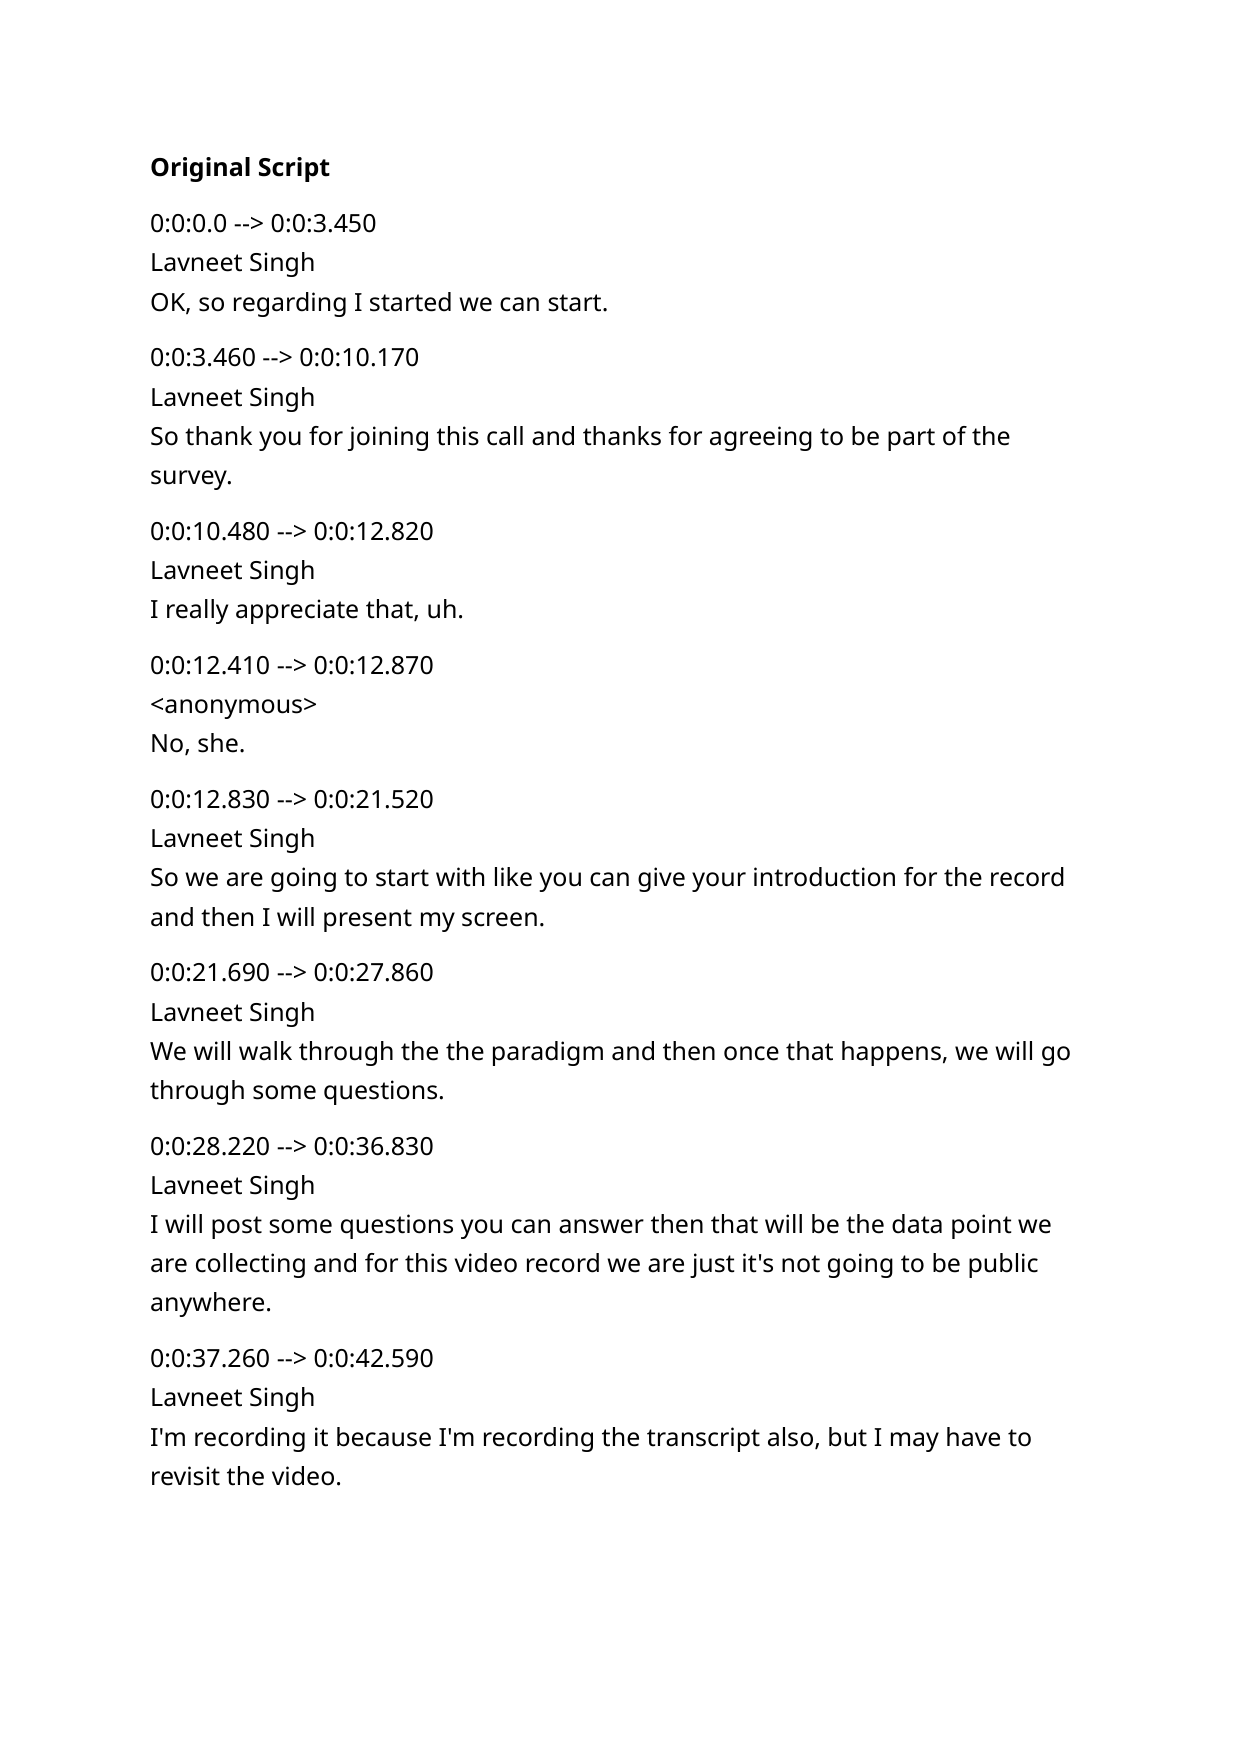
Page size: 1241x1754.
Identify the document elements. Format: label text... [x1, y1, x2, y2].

text 0:0:12.830 --> 0:0:21.520 Lavneet Singh So we are going to start with like you can give your introduction for the record and then I will present my screen. [150, 782, 1090, 933]
text 0:0:28.220 --> 0:0:36.830 Lavneet Singh I will post some questions you can answer then that will be the data point we are collecting and for this video record we are just it's not going to be public anywhere. [150, 1128, 1090, 1319]
text 0:0:21.690 --> 0:0:27.860 Lavneet Singh We will walk through the the paradigm and then once that happens, we will go through some questions. [150, 955, 1090, 1107]
text 0:0:12.410 --> 0:0:12.870 <anonymous> No, she. [150, 647, 1090, 760]
text 0:0:3.460 --> 0:0:10.170 Lavneet Singh So thank you for joining this call and thanks for agreeing to be part of the survey. [150, 340, 1090, 492]
text 0:0:37.260 --> 0:0:42.590 Lavneet Singh I'm recording it because I'm recording the transcript also, but I may have to revisit the video. [150, 1341, 1090, 1492]
text Original Script [150, 150, 1090, 184]
text 0:0:0.0 --> 0:0:3.450 Lavneet Singh OK, so regarding I started we can start. [150, 206, 1090, 318]
text 0:0:10.480 --> 0:0:12.820 Lavneet Singh I really appreciate that, uh. [150, 513, 1090, 626]
